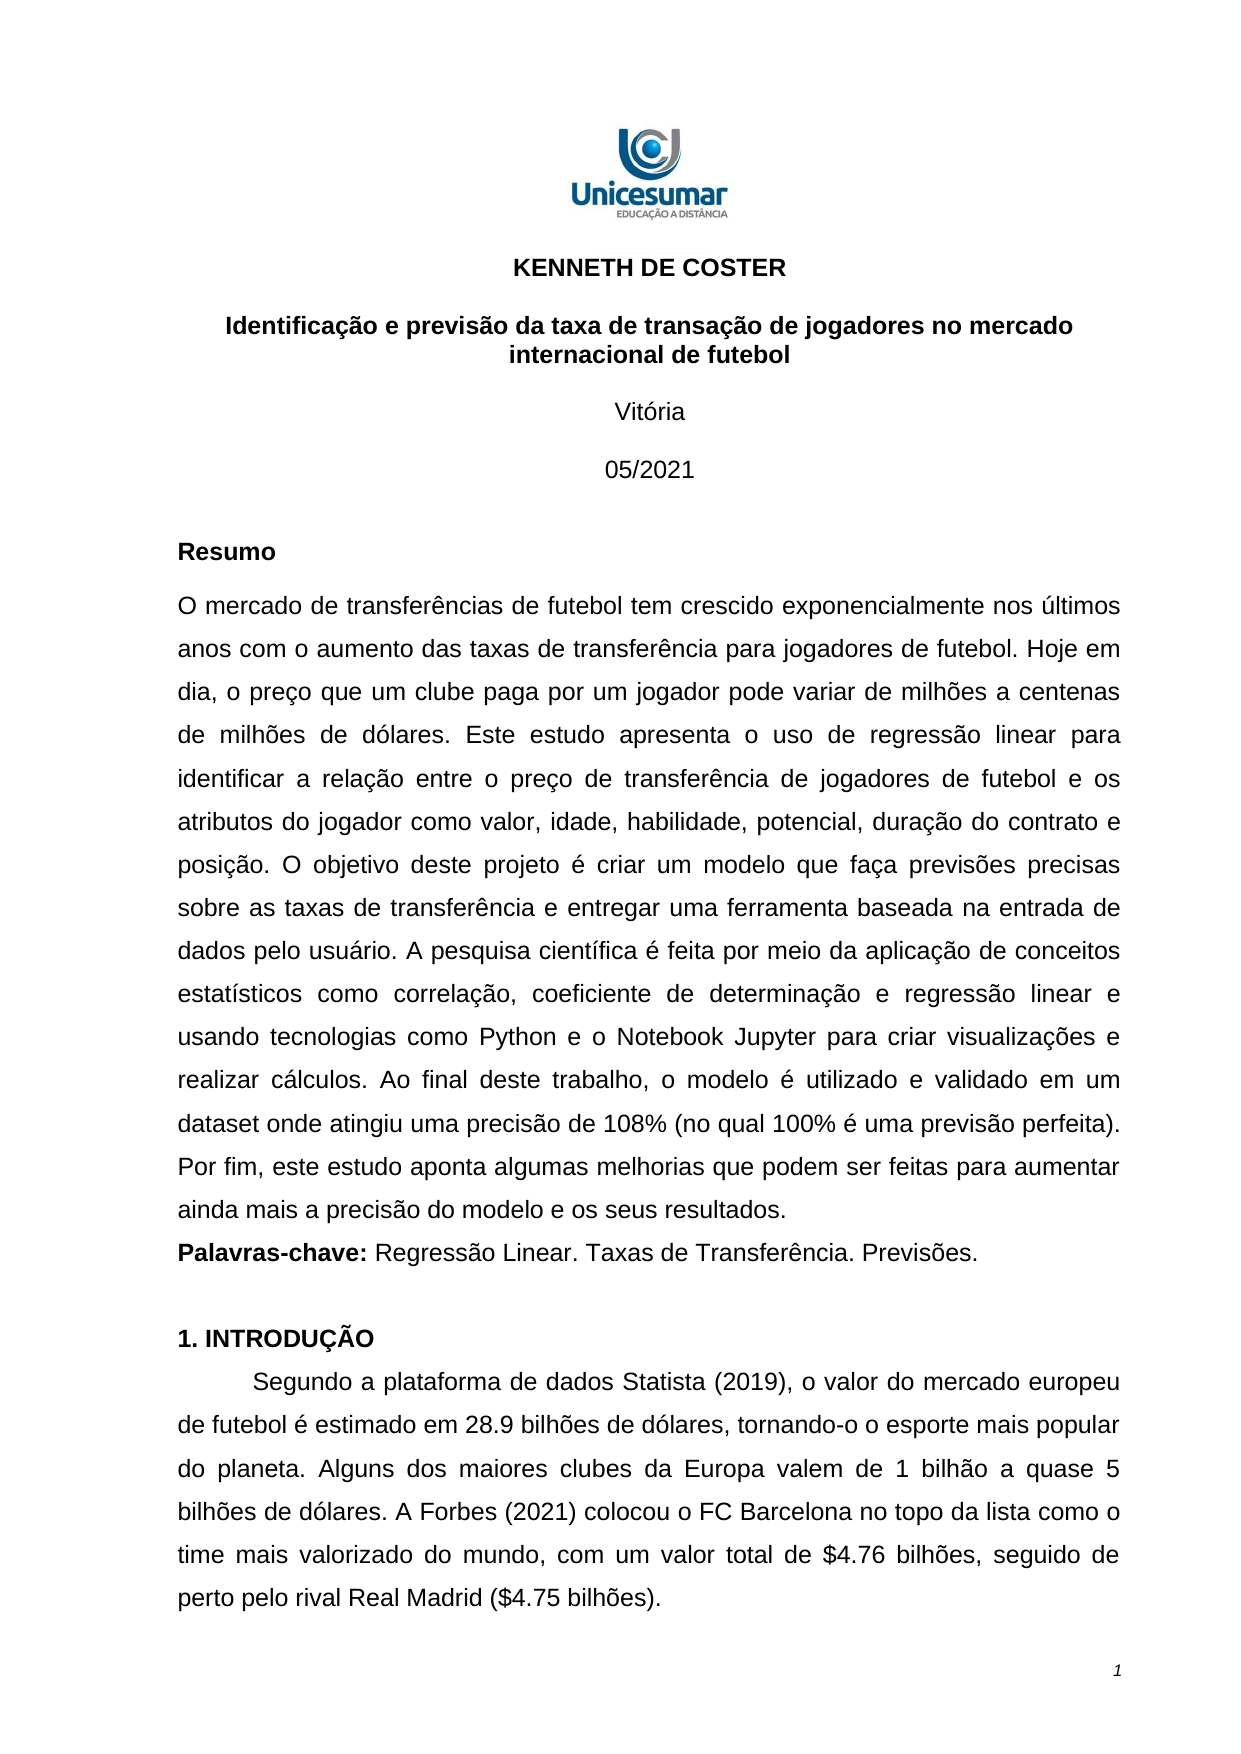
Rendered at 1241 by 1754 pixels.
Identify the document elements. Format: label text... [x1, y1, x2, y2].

text KENNETH DE COSTER [177, 253, 1122, 282]
picture [548, 73, 751, 254]
text 1. INTRODUÇÃO [177, 1324, 1122, 1353]
text Palavras-chave: Regressão Linear. Taxas de Transferência. Previsões. [177, 1238, 1122, 1267]
text Resumo [177, 537, 1122, 566]
text Segundo a plataforma de dados Statista (2019), o valor do mercado europeu de futebol é estimado em 28.9 bilhões de dólares, tornando-o o esporte mais popular do planeta. Alguns dos maiores clubes da Europa valem de 1 bilhão a quase 5 bilhões de dólares. A Forbes (2021) colocou o FC Barcelona no topo da lista como o time mais valorizado do mundo, com um valor total de $4.76 bilhões, seguido de perto pelo rival Real Madrid ($4.75 bilhões). [177, 1367, 1122, 1612]
text Vitória [177, 397, 1122, 426]
text Identificação e previsão da taxa de transação de jogadores no mercado internacional de futebol [177, 311, 1122, 368]
text O mercado de transferências de futebol tem crescido exponencialmente nos últimos anos com o aumento das taxas de transferência para jogadores de futebol. Hoje em dia, o preço que um clube paga por um jogador pode variar de milhões a centenas de milhões de dólares. Este estudo apresenta o uso de regressão linear para identificar a relação entre o preço de transferência de jogadores de futebol e os atributos do jogador como valor, idade, habilidade, potencial, duração do contrato e posição. O objetivo deste projeto é criar um modelo que faça previsões precisas sobre as taxas de transferência e entregar uma ferramenta baseada na entrada de dados pelo usuário. A pesquisa científica é feita por meio da aplicação de conceitos estatísticos como correlação, coeficiente de determinação e regressão linear e usando tecnologias como Python e o Notebook Jupyter para criar visualizações e realizar cálculos. Ao final deste trabalho, o modelo é utilizado e validado em um dataset onde atingiu uma precisão de 108% (no qual 100% é uma previsão perfeita). Por fim, este estudo aponta algumas melhorias que podem ser feitas para aumentar ainda mais a precisão do modelo e os seus resultados. [177, 591, 1122, 1224]
text 05/2021 [177, 455, 1122, 483]
